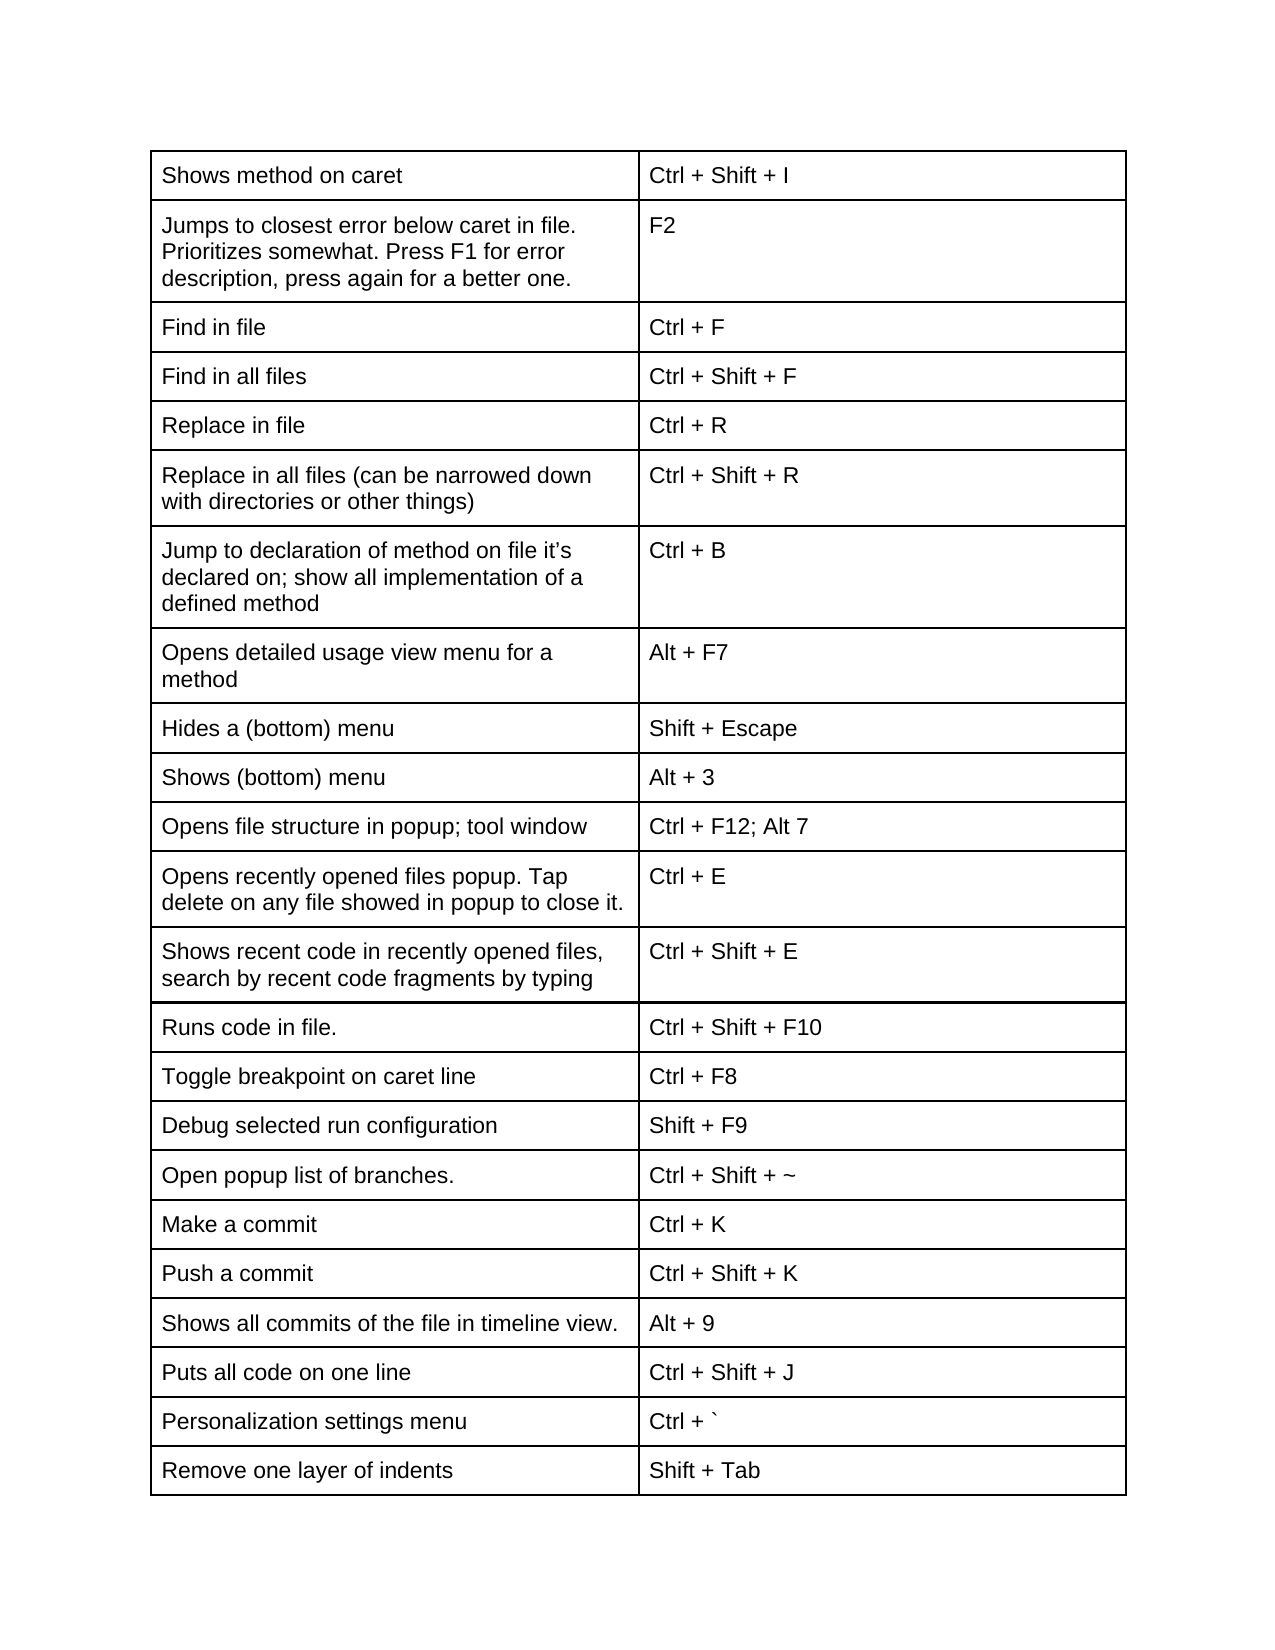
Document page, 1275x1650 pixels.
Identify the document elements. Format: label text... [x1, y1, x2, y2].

table_cell Alt + F7 [640, 629, 1125, 702]
table_cell Find in file [152, 303, 638, 351]
table_cell Ctrl + Shift + J [640, 1348, 1125, 1396]
table_cell Ctrl + Shift + K [640, 1250, 1125, 1297]
table_cell Ctrl + F12; Alt 7 [640, 803, 1125, 850]
table_cell Toggle breakpoint on caret line [152, 1053, 638, 1100]
table_cell Ctrl + K [640, 1201, 1125, 1248]
table_cell Alt + 9 [640, 1299, 1125, 1346]
table_cell Ctrl + E [640, 852, 1125, 926]
table_cell Make a commit [152, 1201, 638, 1248]
table_cell Alt + 3 [640, 754, 1125, 801]
table_cell Debug selected run configuration [152, 1102, 638, 1149]
table_cell Opens detailed usage view menu for a method [152, 629, 638, 702]
table_cell Shift + Tab [640, 1447, 1125, 1494]
table_cell Shows all commits of the file in timeline view. [152, 1299, 638, 1346]
table_cell Ctrl + Shift + E [640, 928, 1125, 1001]
table_cell Replace in file [152, 402, 638, 449]
table_cell Ctrl + F8 [640, 1053, 1125, 1100]
table_cell Puts all code on one line [152, 1348, 638, 1396]
table_cell Ctrl + Shift + ~ [640, 1151, 1125, 1198]
table_cell Remove one layer of indents [152, 1447, 638, 1494]
table_cell Ctrl + Shift + F10 [640, 1004, 1125, 1051]
table_cell Shift + F9 [640, 1102, 1125, 1149]
table_cell Opens file structure in popup; tool window [152, 803, 638, 850]
table_cell Push a commit [152, 1250, 638, 1297]
table_cell Ctrl + R [640, 402, 1125, 449]
table_cell Shift + Escape [640, 704, 1125, 752]
table_cell Shows recent code in recently opened files, search by recent code fragments by typing [152, 928, 638, 1001]
table_cell Ctrl + ` [640, 1398, 1125, 1445]
table_cell Runs code in file. [152, 1004, 638, 1051]
table_cell Jump to declaration of method on file it’s declared on; show all implementation of a defined method [152, 527, 638, 627]
table_cell Ctrl + F [640, 303, 1125, 351]
table_cell Replace in all files (can be narrowed down with directories or other things) [152, 451, 638, 525]
table_cell F2 [640, 201, 1125, 301]
table_cell Find in all files [152, 353, 638, 400]
table_cell Open popup list of branches. [152, 1151, 638, 1198]
table_cell Ctrl + Shift + R [640, 451, 1125, 525]
table_cell Hides a (bottom) menu [152, 704, 638, 752]
table_cell Shows method on caret [152, 152, 638, 199]
table_cell Ctrl + Shift + F [640, 353, 1125, 400]
table_cell Shows (bottom) menu [152, 754, 638, 801]
table_cell Opens recently opened files popup. Tap delete on any file showed in popup to close it. [152, 852, 638, 926]
table_cell Jumps to closest error below caret in file. Prioritizes somewhat. Press F1 for error description, press again for a better one. [152, 201, 638, 301]
table_cell Ctrl + Shift + I [640, 152, 1125, 199]
table_cell Ctrl + B [640, 527, 1125, 627]
table_cell Personalization settings menu [152, 1398, 638, 1445]
